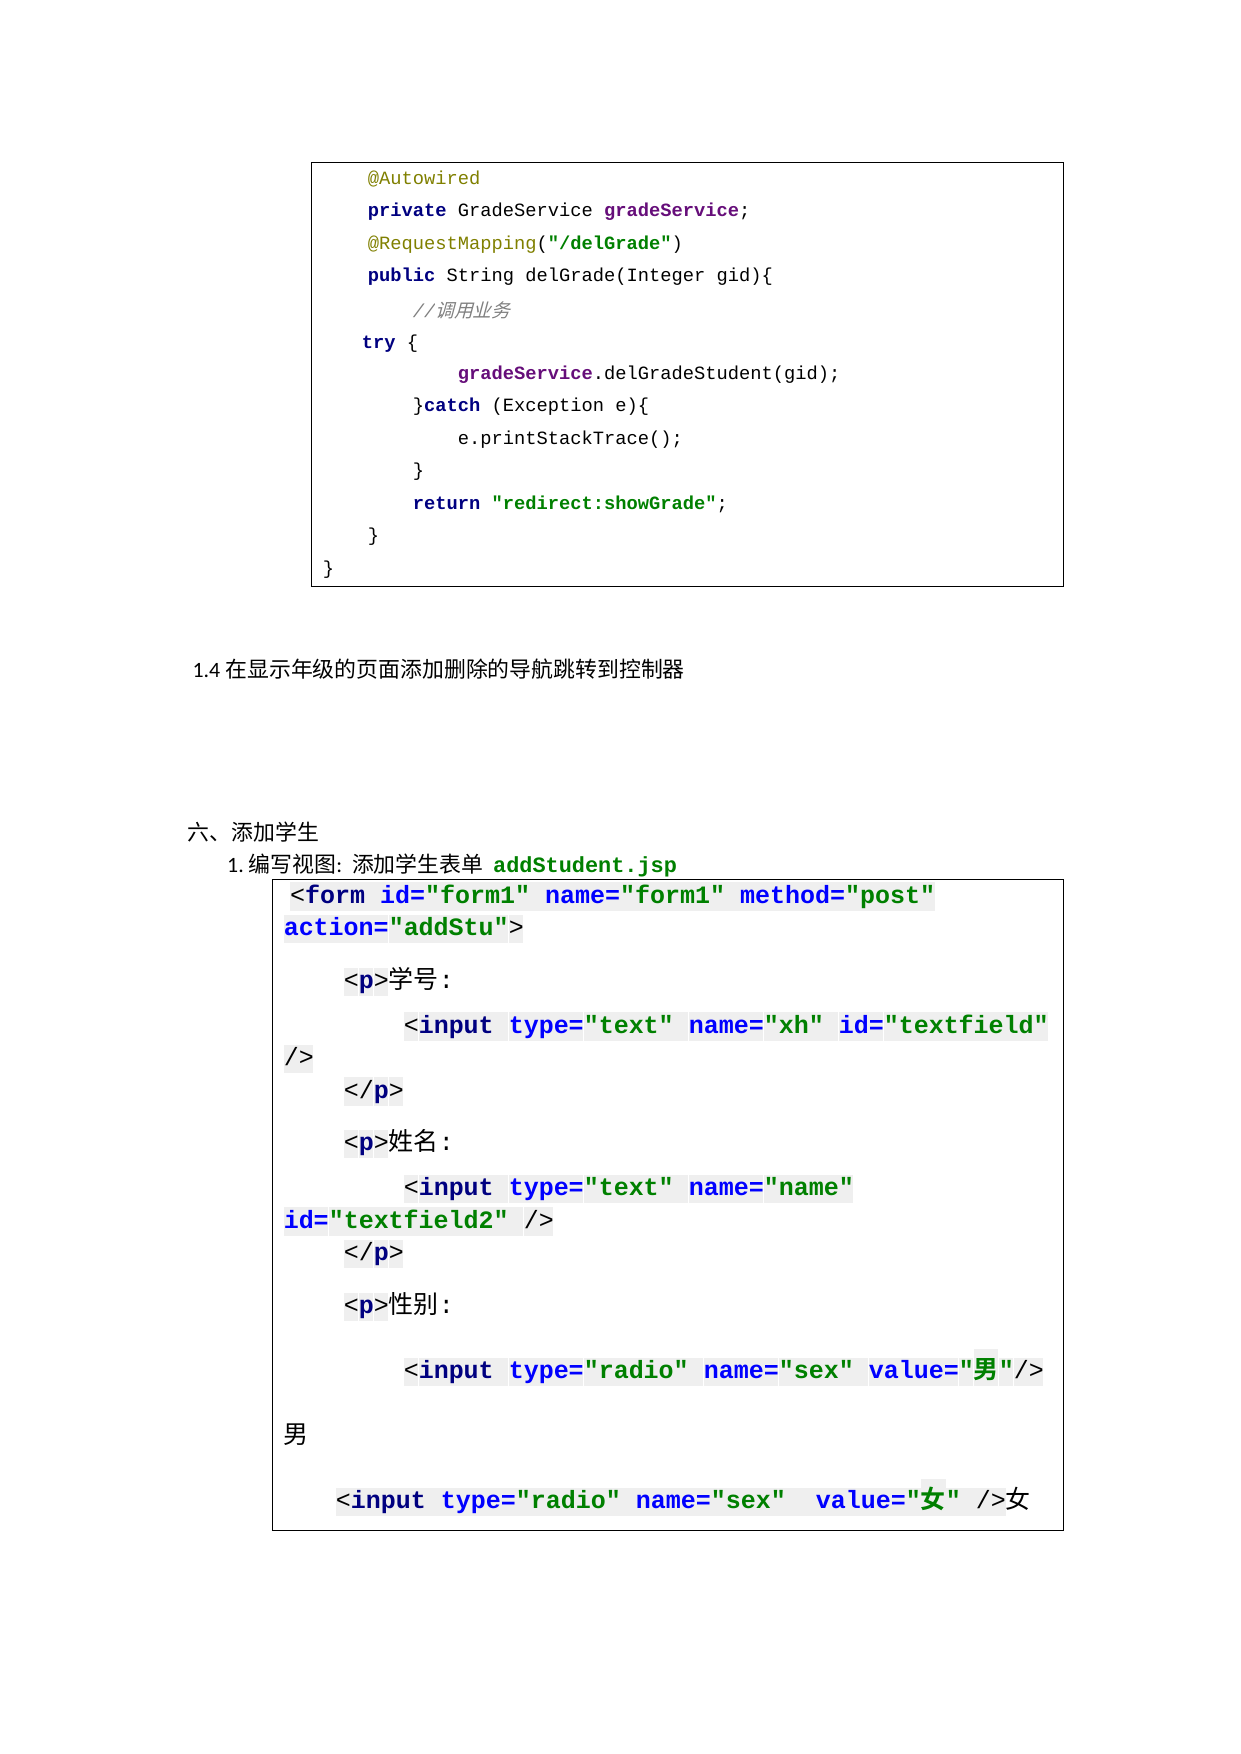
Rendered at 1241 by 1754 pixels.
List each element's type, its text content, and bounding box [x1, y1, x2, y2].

list 添加学生 [187, 814, 1053, 847]
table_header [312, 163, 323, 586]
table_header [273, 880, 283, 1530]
list 1. 编写视图: 添加学生表单 addStudent.jsp [187, 847, 1053, 879]
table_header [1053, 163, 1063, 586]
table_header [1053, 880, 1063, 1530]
list 1.4 在显示年级的页面添加删除的导航跳转到控制器 [187, 652, 1053, 684]
